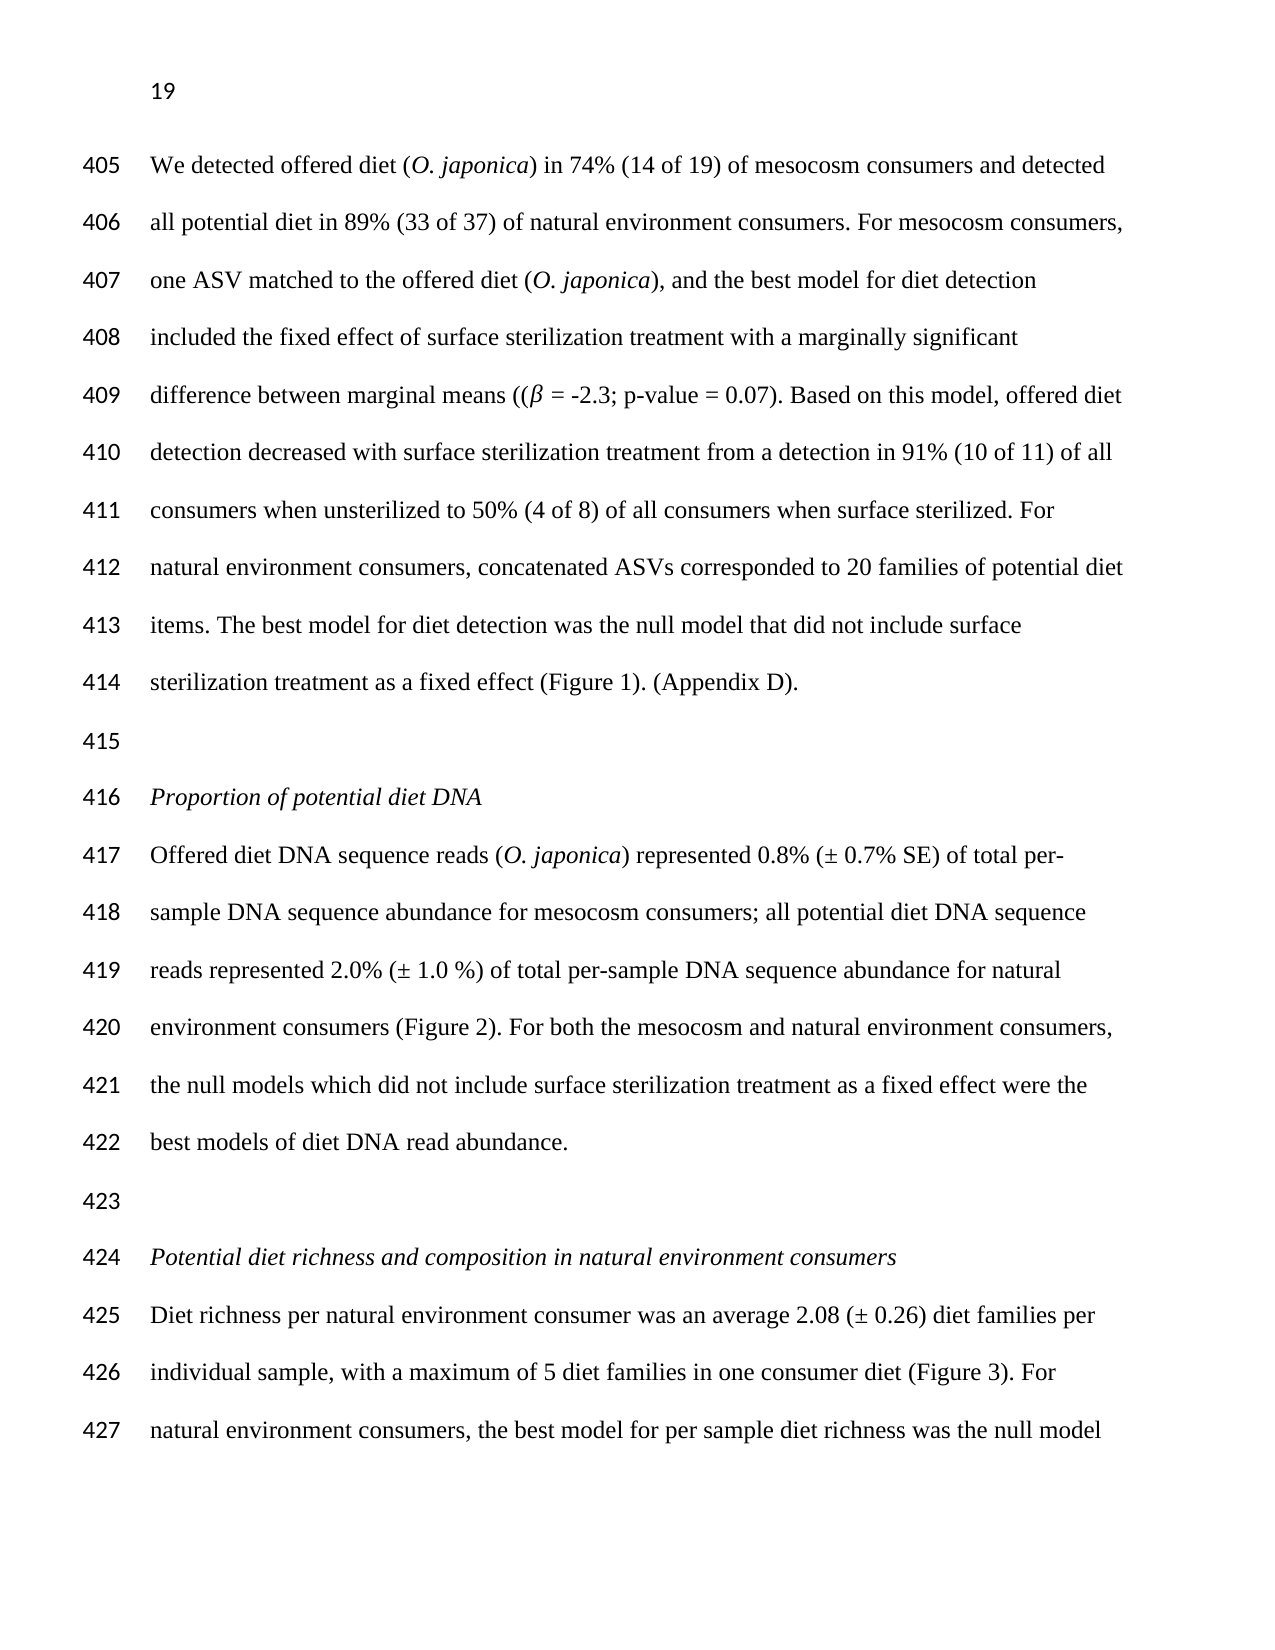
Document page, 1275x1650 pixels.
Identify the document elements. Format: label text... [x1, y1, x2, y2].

text We detected offered diet (O. japonica) in 74% (14 of 19) of mesocosm consumers and detected all potential diet in 89% (33 of 37) of natural environment consumers. For mesocosm consumers, one ASV matched to the offered diet (O. japonica), and the best model for diet detection included the fixed effect of surface sterilization treatment with a marginally significant difference between marginal means (( = -2.3; p-value = 0.07). Based on this model, offered diet detection decreased with surface sterilization treatment from a detection in 91% (10 of 11) of all consumers when unsterilized to 50% (4 of 8) of all consumers when surface sterilized. For natural environment consumers, concatenated ASVs corresponded to 20 families of potential diet items. The best model for diet detection was the null model that did not include surface sterilization treatment as a fixed effect (Figure 1). (Appendix D). [150, 150, 1125, 696]
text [150, 1300, 1125, 1444]
text Offered diet DNA sequence reads (O. japonica) represented 0.8% (± 0.7% SE) of total per-sample DNA sequence abundance for mesocosm consumers; all potential diet DNA sequence reads represented 2.0% (± 1.0 %) of total per-sample DNA sequence abundance for natural environment consumers (Figure 2). For both the mesocosm and natural environment consumers, the null models which did not include surface sterilization treatment as a fixed effect were the best models of diet DNA read abundance. [150, 840, 1125, 1156]
text Potential diet richness and composition in natural environment consumers [150, 1242, 1125, 1271]
text Proportion of potential diet DNA [150, 782, 1125, 811]
